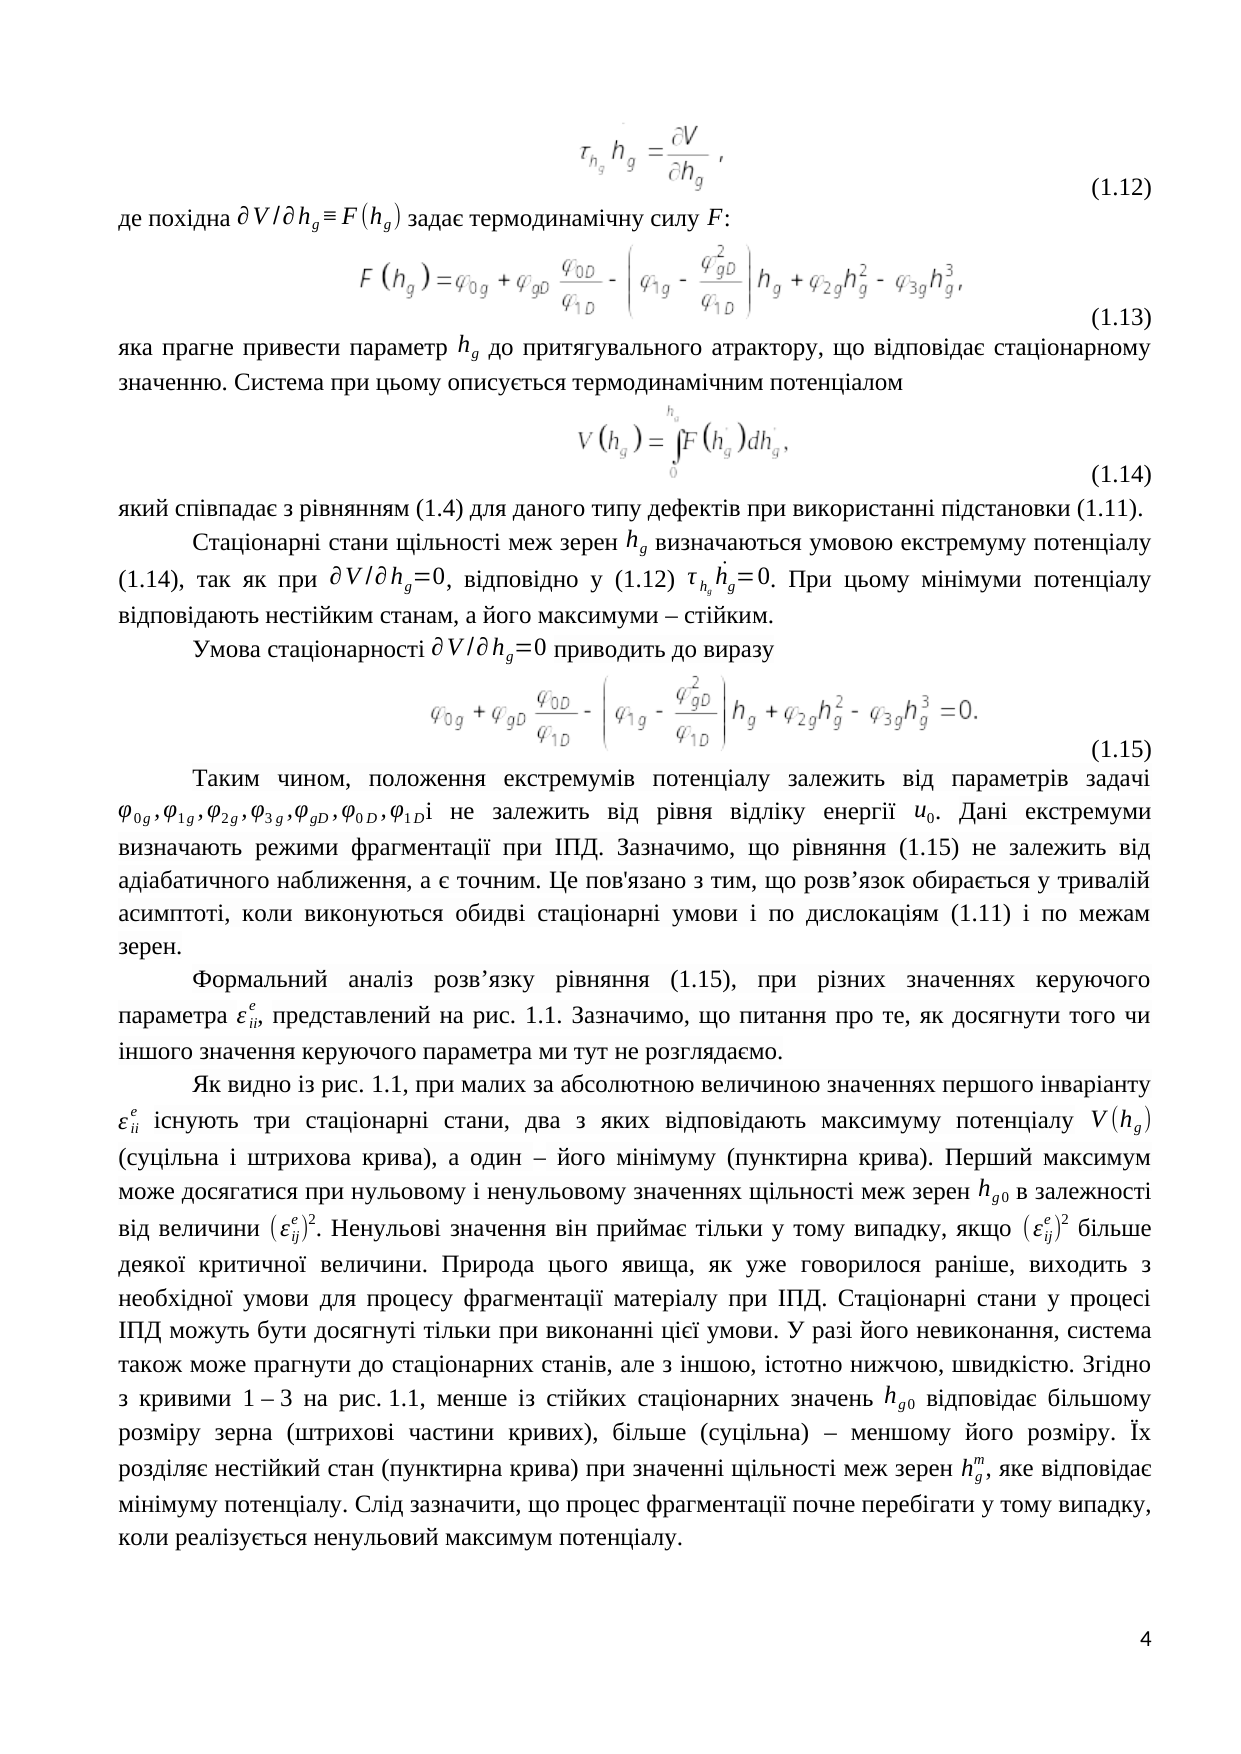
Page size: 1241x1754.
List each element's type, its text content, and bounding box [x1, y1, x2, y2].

text Умова стаціонарності приводить до виразу [118, 633, 1152, 665]
text (1.12) [118, 118, 1152, 201]
text Як видно із рис. 1.1, при малих за абсолютною величиною значеннях першого інваріанту існують три стаціонарні стани, два з яких відповідають максимуму потенціалу (суцільна і штрихова крива), а один – його мінімуму (пунктирна крива). Перший максимум може досягатися при нульовому і ненульовому значеннях щільності меж зерен в залежності від величини . Ненульові значення він приймає тільки у тому випадку, якщо більше деякої критичної величини. Природа цього явища, як уже говорилося раніше, виходить з необхідної умови для процесу фрагментації матеріалу при ІПД. Стаціонарні стани у процесі ІПД можуть бути досягнуті тільки при виконанні цієї умови. У разі його невиконання, система також може прагнути до стаціонарних станів, але з іншою, істотно нижчою, швидкістю. Згідно з кривими 1 – 3 на рис. 1.1, менше із стійких стаціонарних значень відповідає більшому розміру зерна (штрихові частини кривих), більше (суцільна) – меншому його розміру. Їх розділяє нестійкий стан (пунктирна крива) при значенні щільності меж зерен , яке відповідає мінімуму потенціалу. Слід зазначити, що процес фрагментації почне перебігати у тому випадку, коли реалізується ненульовий максимум потенціалу. [118, 1069, 1152, 1159]
text Стаціонарні стани щільності меж зерен визначаються умовою екстремуму потенціалу (1.14), так як при , відповідно у (1.12) . При цьому мінімуми потенціалу відповідають нестійким станам, а його максимуми – стійким. [118, 526, 1152, 629]
text Як видно із рис. 1.1, при малих за абсолютною величиною значеннях першого інваріанту існують три стаціонарні стани, два з яких відповідають максимуму потенціалу (суцільна і штрихова крива), а один – його мінімуму (пунктирна крива). Перший максимум може досягатися при нульовому і ненульовому значеннях щільності меж зерен в залежності від величини . Ненульові значення він приймає тільки у тому випадку, якщо більше деякої критичної величини. Природа цього явища, як уже говорилося раніше, виходить з необхідної умови для процесу фрагментації матеріалу при ІПД. Стаціонарні стани у процесі ІПД можуть бути досягнуті тільки при виконанні цієї умови. У разі його невиконання, система також може прагнути до стаціонарних станів, але з іншою, істотно нижчою, швидкістю. Згідно з кривими 1 – 3 на рис. 1.1, менше із стійких стаціонарних значень відповідає більшому розміру зерна (штрихові частини кривих), більше (суцільна) – меншому його розміру. Їх розділяє нестійкий стан (пунктирна крива) при значенні щільності меж зерен , яке відповідає мінімуму потенціалу. Слід зазначити, що процес фрагментації почне перебігати у тому випадку, коли реалізується ненульовий максимум потенціалу. [118, 1160, 1152, 1551]
text Таким чином, положення екстремумів потенціалу залежить від параметрів задачі і не залежить від рівня відліку енергії . Дані екстремуми визначають режими фрагментації при ІПД. Зазначимо, що рівняння (1.15) не залежить від адіабатичного наближення, а є точним. Це пов'язано з тим, що розв’язок обирається у тривалій асимптоті, коли виконуються обидві стаціонарні умови і по дислокаціям (1.11) і по межам зерен. [118, 763, 1152, 832]
text (1.14) [118, 399, 1152, 488]
text Таким чином, положення екстремумів потенціалу залежить від параметрів задачі і не залежить від рівня відліку енергії . Дані екстремуми визначають режими фрагментації при ІПД. Зазначимо, що рівняння (1.15) не залежить від адіабатичного наближення, а є точним. Це пов'язано з тим, що розв’язок обирається у тривалій асимптоті, коли виконуються обидві стаціонарні умови і по дислокаціям (1.11) і по межам зерен. [118, 927, 1152, 959]
text яка прагне привести параметр до притягувального атрактору, що відповідає стаціонарному значенню. Система при цьому описується термодинамічним потенціалом [118, 331, 1152, 395]
text (1.13) [118, 237, 1152, 331]
text (1.15) [118, 669, 1152, 763]
text де похідна задає термодинамічну силу : [118, 201, 1152, 233]
text Формальний аналіз розв’язку рівняння (1.15), при різних значеннях керуючого параметра , представлений на рис. 1.1. Зазначимо, що питання про те, як досягнути того чи іншого значення керуючого параметра ми тут не розглядаємо. [118, 964, 1152, 1065]
text який співпадає з рівнянням (1.4) для даного типу дефектів при використанні підстановки (1.11). [118, 493, 1152, 521]
